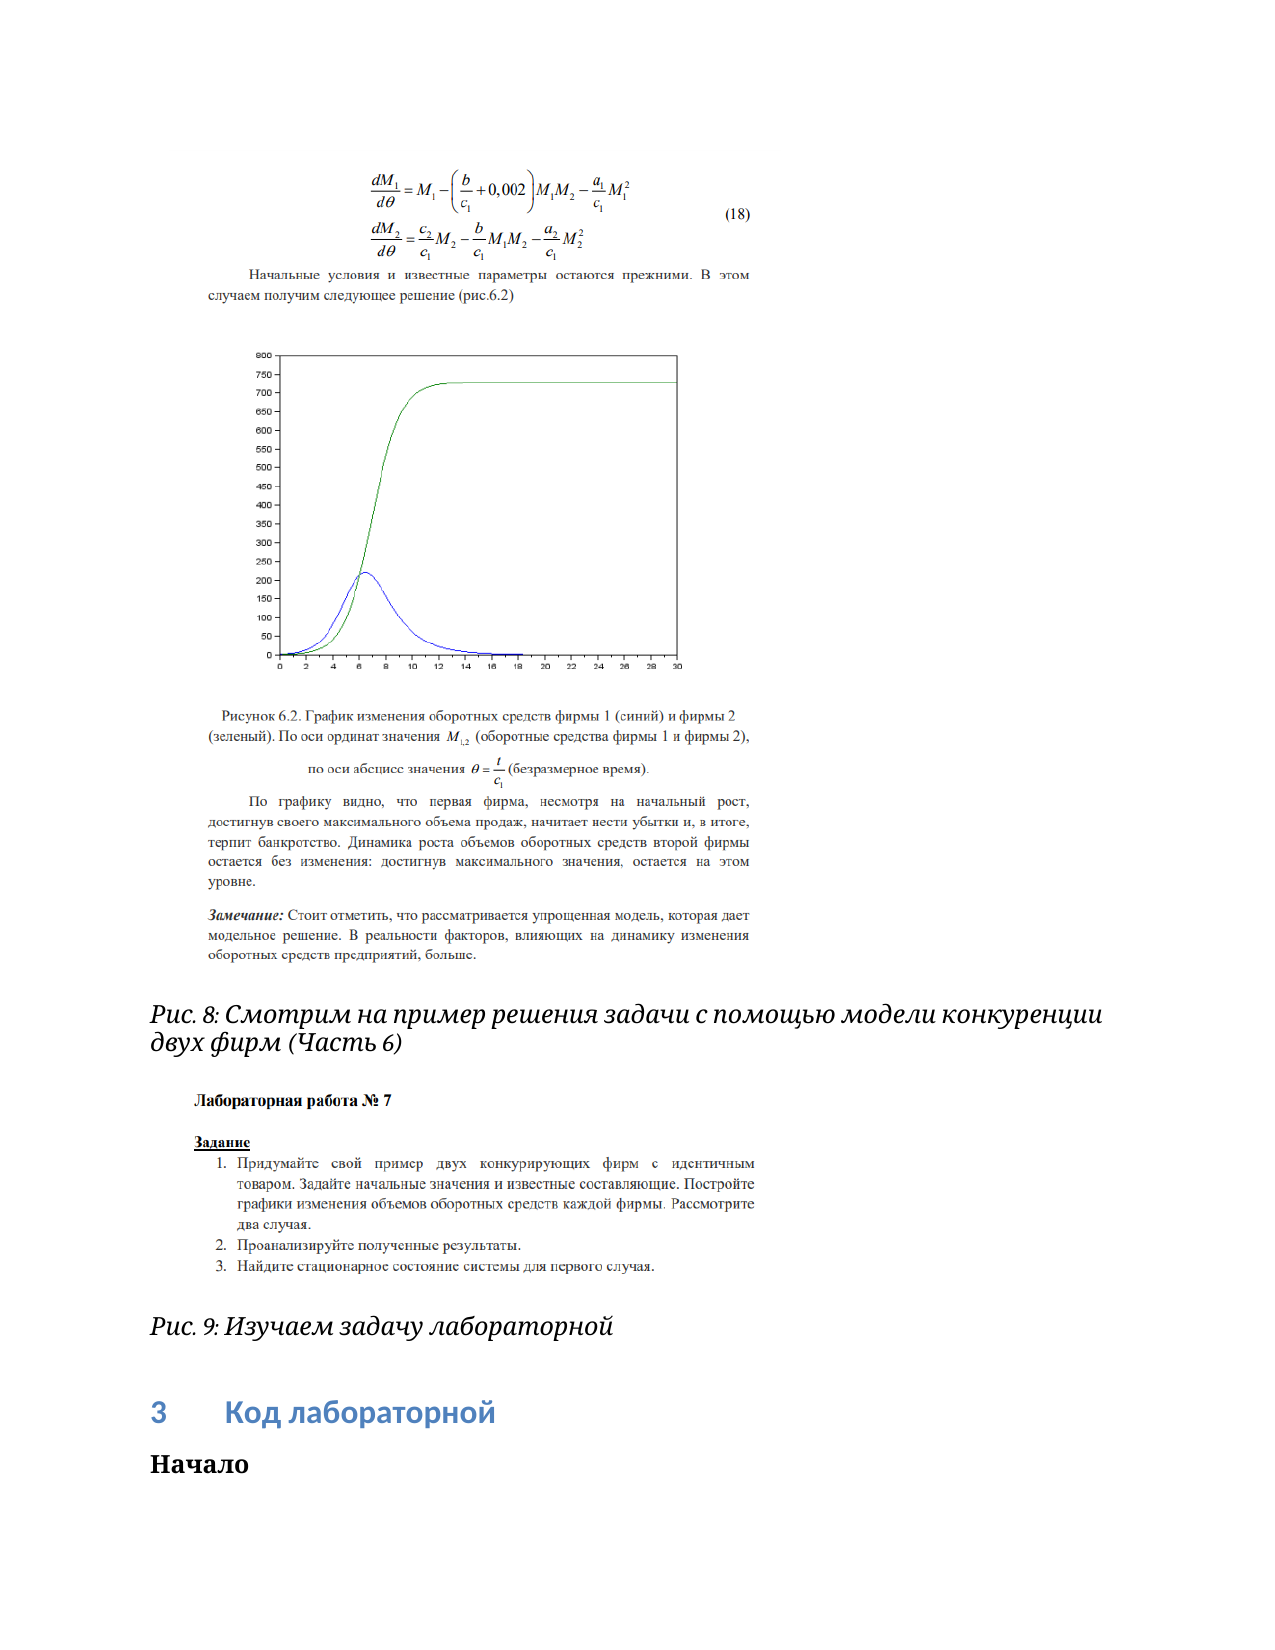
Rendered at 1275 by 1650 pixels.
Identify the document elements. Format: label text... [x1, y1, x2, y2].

picture [168, 1070, 782, 1292]
text Рис. 8: Смотрим на пример решения задачи с помощью модели конкуренции двух фирм (Часть 6) [150, 1001, 1125, 1058]
picture [168, 150, 782, 980]
text Рис. 9: Изучаем задачу лабораторной [150, 1312, 1125, 1341]
subtitle 3 Код лабораторной [150, 1391, 1125, 1432]
text Начало [150, 1451, 1125, 1479]
